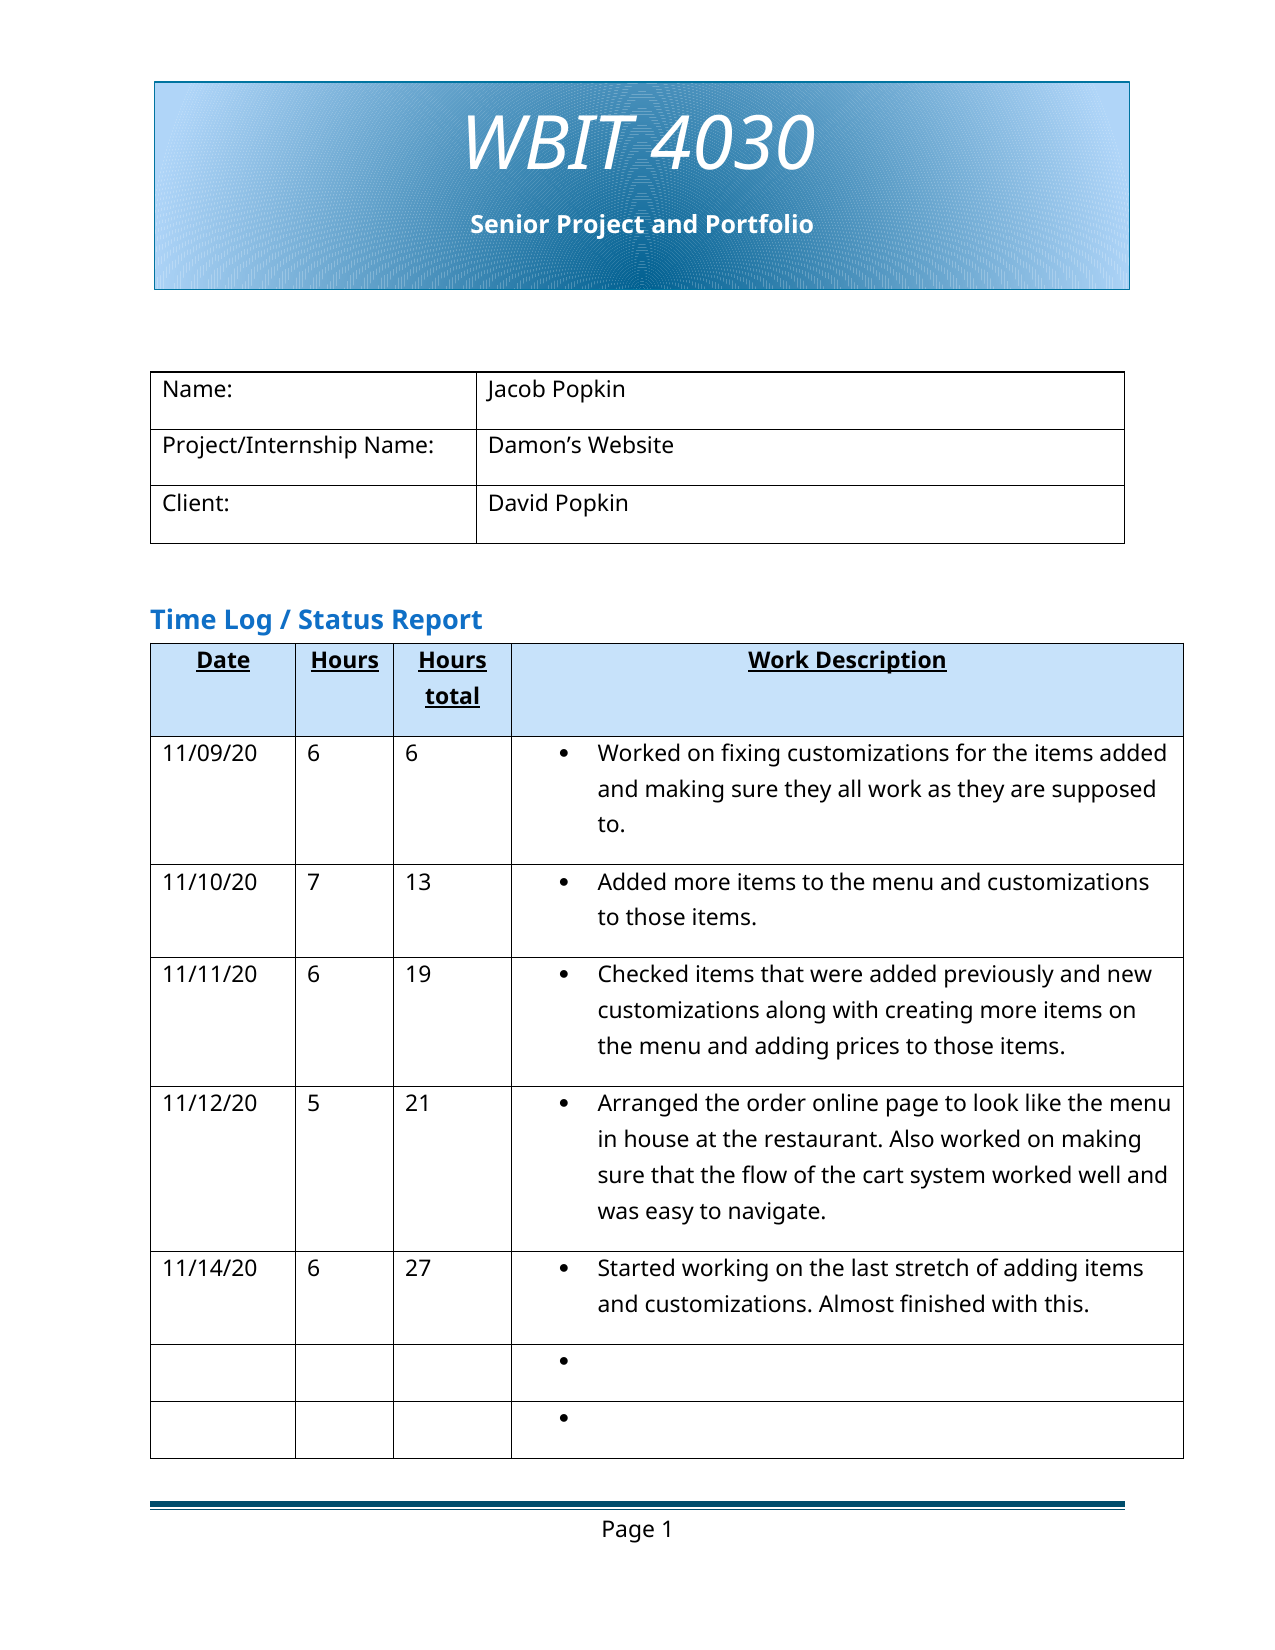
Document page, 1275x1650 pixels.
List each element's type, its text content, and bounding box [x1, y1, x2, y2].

table_cell Project/Internship Name: [151, 430, 476, 485]
table_cell 11/14/20 [151, 1252, 295, 1344]
table_header Date [151, 644, 295, 736]
table_cell 5 [296, 1087, 393, 1251]
table_cell Checked items that were added previously and new customizations along with creating more items on the menu and adding prices to those items. [512, 958, 1183, 1086]
table_cell [296, 1402, 393, 1458]
table_header Name: [151, 373, 476, 428]
table_header Jacob Popkin [477, 373, 1124, 428]
table_cell Started working on the last stretch of adding items and customizations. Almost finished with this. [512, 1252, 1183, 1344]
table_header Hours total [394, 644, 511, 736]
table_cell Worked on fixing customizations for the items added and making sure they all work as they are supposed to. [512, 737, 1183, 864]
table_cell Added more items to the menu and customizations to those items. [512, 865, 1183, 957]
table_cell 6 [296, 1252, 393, 1344]
table_header Hours [296, 644, 393, 736]
table_cell [151, 1345, 295, 1401]
table_cell 11/10/20 [151, 865, 295, 957]
table_cell 21 [394, 1087, 511, 1251]
table_cell 11/11/20 [151, 958, 295, 1086]
table_cell 6 [394, 737, 511, 864]
table_cell David Popkin [477, 486, 1124, 542]
table_cell Arranged the order online page to look like the menu in house at the restaurant. Also worked on making sure that the flow of the cart system worked well and was easy to navigate. [512, 1087, 1183, 1251]
table_cell 11/12/20 [151, 1087, 295, 1251]
subtitle Time Log / Status Report [150, 600, 1125, 637]
table_cell 19 [394, 958, 511, 1086]
table_cell 11/09/20 [151, 737, 295, 864]
table_cell [394, 1402, 511, 1458]
table_cell 6 [296, 958, 393, 1086]
table_cell [151, 1402, 295, 1458]
table_cell 7 [296, 865, 393, 957]
table_cell [512, 1345, 1183, 1401]
table_cell [296, 1345, 393, 1401]
table_cell [512, 1402, 1183, 1458]
table_cell [394, 1345, 511, 1401]
table_cell Damon’s Website [477, 430, 1124, 485]
table_cell Client: [151, 486, 476, 542]
table_cell 6 [296, 737, 393, 864]
table_cell 13 [394, 865, 511, 957]
table_header Work Description [512, 644, 1183, 736]
table_cell 27 [394, 1252, 511, 1344]
